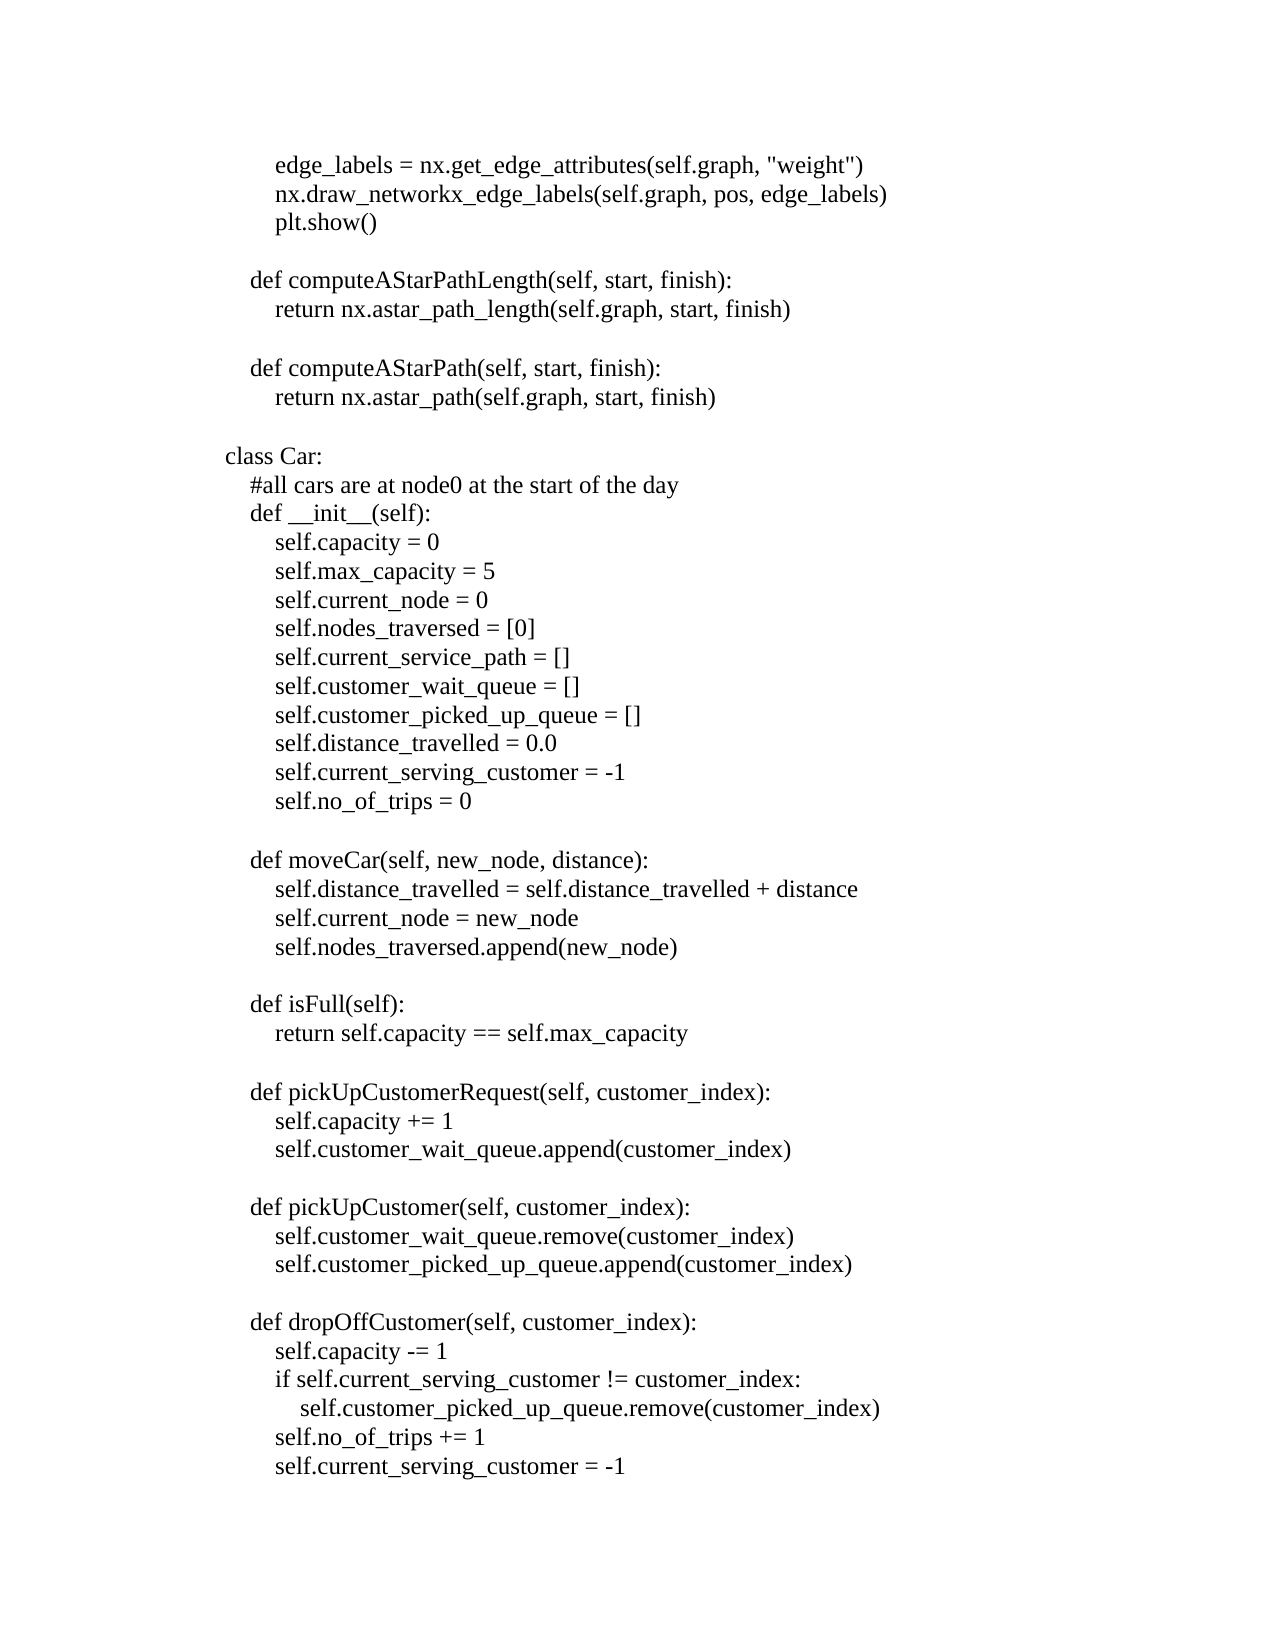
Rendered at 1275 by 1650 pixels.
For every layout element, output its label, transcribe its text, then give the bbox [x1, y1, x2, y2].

text def moveCar(self, new_node, distance): [225, 845, 1125, 874]
text nx.draw_networkx_edge_labels(self.graph, pos, edge_labels) [225, 179, 1125, 207]
text self.current_service_path = [] [225, 642, 1125, 671]
text self.current_node = new_node [225, 903, 1125, 932]
text self.customer_picked_up_queue.remove(customer_index) [225, 1393, 1125, 1422]
text class Car: [225, 441, 1125, 470]
text self.customer_picked_up_queue = [] [225, 700, 1125, 728]
text def computeAStarPath(self, start, finish): [225, 353, 1125, 382]
text self.capacity += 1 [225, 1106, 1125, 1134]
text def computeAStarPathLength(self, start, finish): [225, 265, 1125, 294]
text self.current_serving_customer = -1 [225, 757, 1125, 786]
text edge_labels = nx.get_edge_attributes(self.graph, "weight") [225, 150, 1125, 179]
text def pickUpCustomerRequest(self, customer_index): [225, 1077, 1125, 1106]
text def __init__(self): [225, 498, 1125, 527]
text self.distance_travelled = 0.0 [225, 728, 1125, 757]
text self.no_of_trips += 1 [225, 1422, 1125, 1451]
text self.current_serving_customer = -1 [225, 1451, 1125, 1479]
text self.distance_travelled = self.distance_travelled + distance [225, 874, 1125, 903]
text if self.current_serving_customer != customer_index: [225, 1364, 1125, 1393]
text self.nodes_traversed.append(new_node) [225, 932, 1125, 960]
text return nx.astar_path_length(self.graph, start, finish) [225, 294, 1125, 322]
text def dropOffCustomer(self, customer_index): [225, 1307, 1125, 1336]
text return nx.astar_path(self.graph, start, finish) [225, 382, 1125, 411]
text plt.show() [225, 207, 1125, 236]
text self.customer_picked_up_queue.append(customer_index) [225, 1249, 1125, 1278]
text self.customer_wait_queue = [] [225, 671, 1125, 700]
text self.capacity -= 1 [225, 1336, 1125, 1364]
text def pickUpCustomer(self, customer_index): [225, 1192, 1125, 1221]
text self.customer_wait_queue.remove(customer_index) [225, 1221, 1125, 1249]
text self.customer_wait_queue.append(customer_index) [225, 1134, 1125, 1163]
text def isFull(self): [225, 989, 1125, 1018]
text self.current_node = 0 [225, 585, 1125, 613]
text #all cars are at node0 at the start of the day [225, 470, 1125, 498]
text self.no_of_trips = 0 [225, 786, 1125, 815]
text self.nodes_traversed = [0] [225, 613, 1125, 642]
text return self.capacity == self.max_capacity [225, 1018, 1125, 1047]
text self.capacity = 0 [225, 527, 1125, 556]
text self.max_capacity = 5 [225, 556, 1125, 585]
